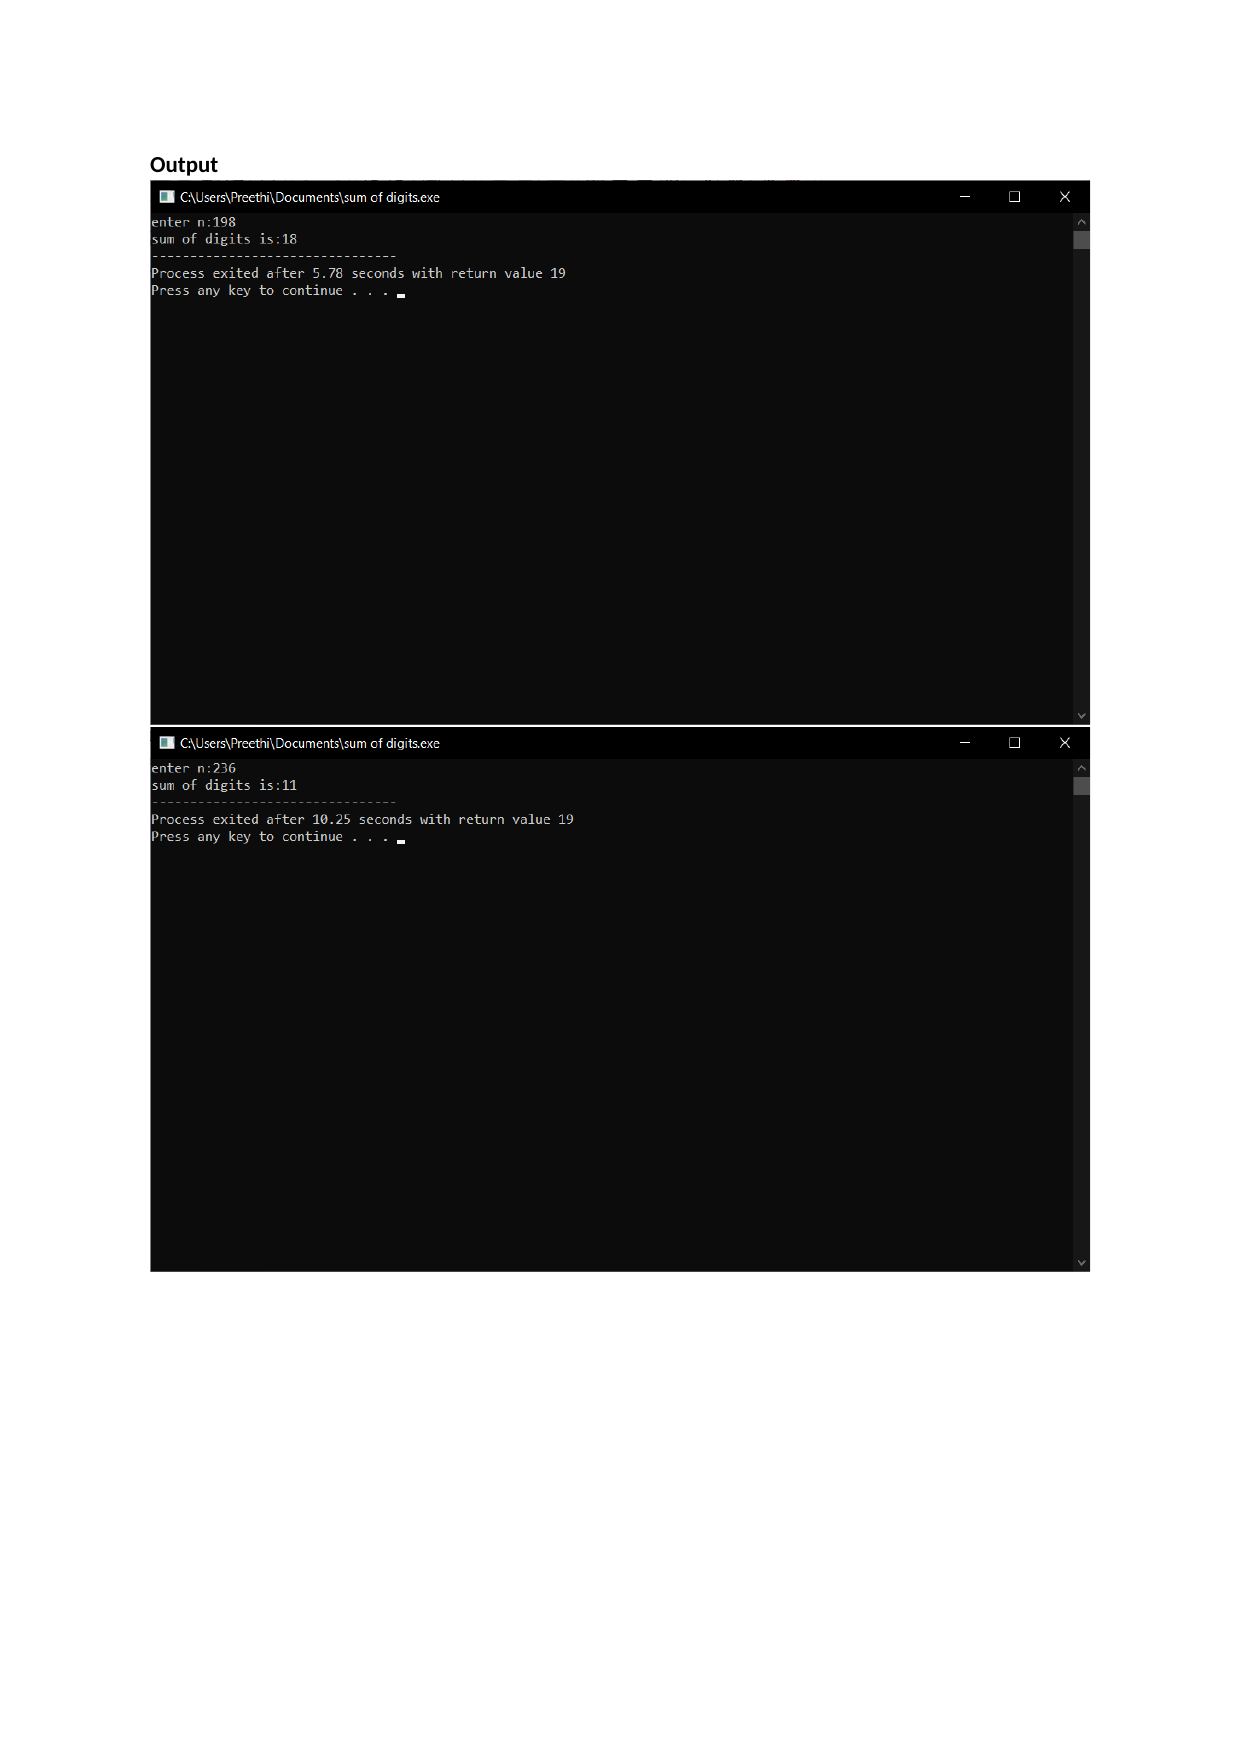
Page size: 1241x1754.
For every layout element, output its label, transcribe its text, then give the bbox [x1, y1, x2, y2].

text Output [150, 150, 1090, 180]
picture [150, 180, 1091, 725]
picture [150, 727, 1091, 1272]
